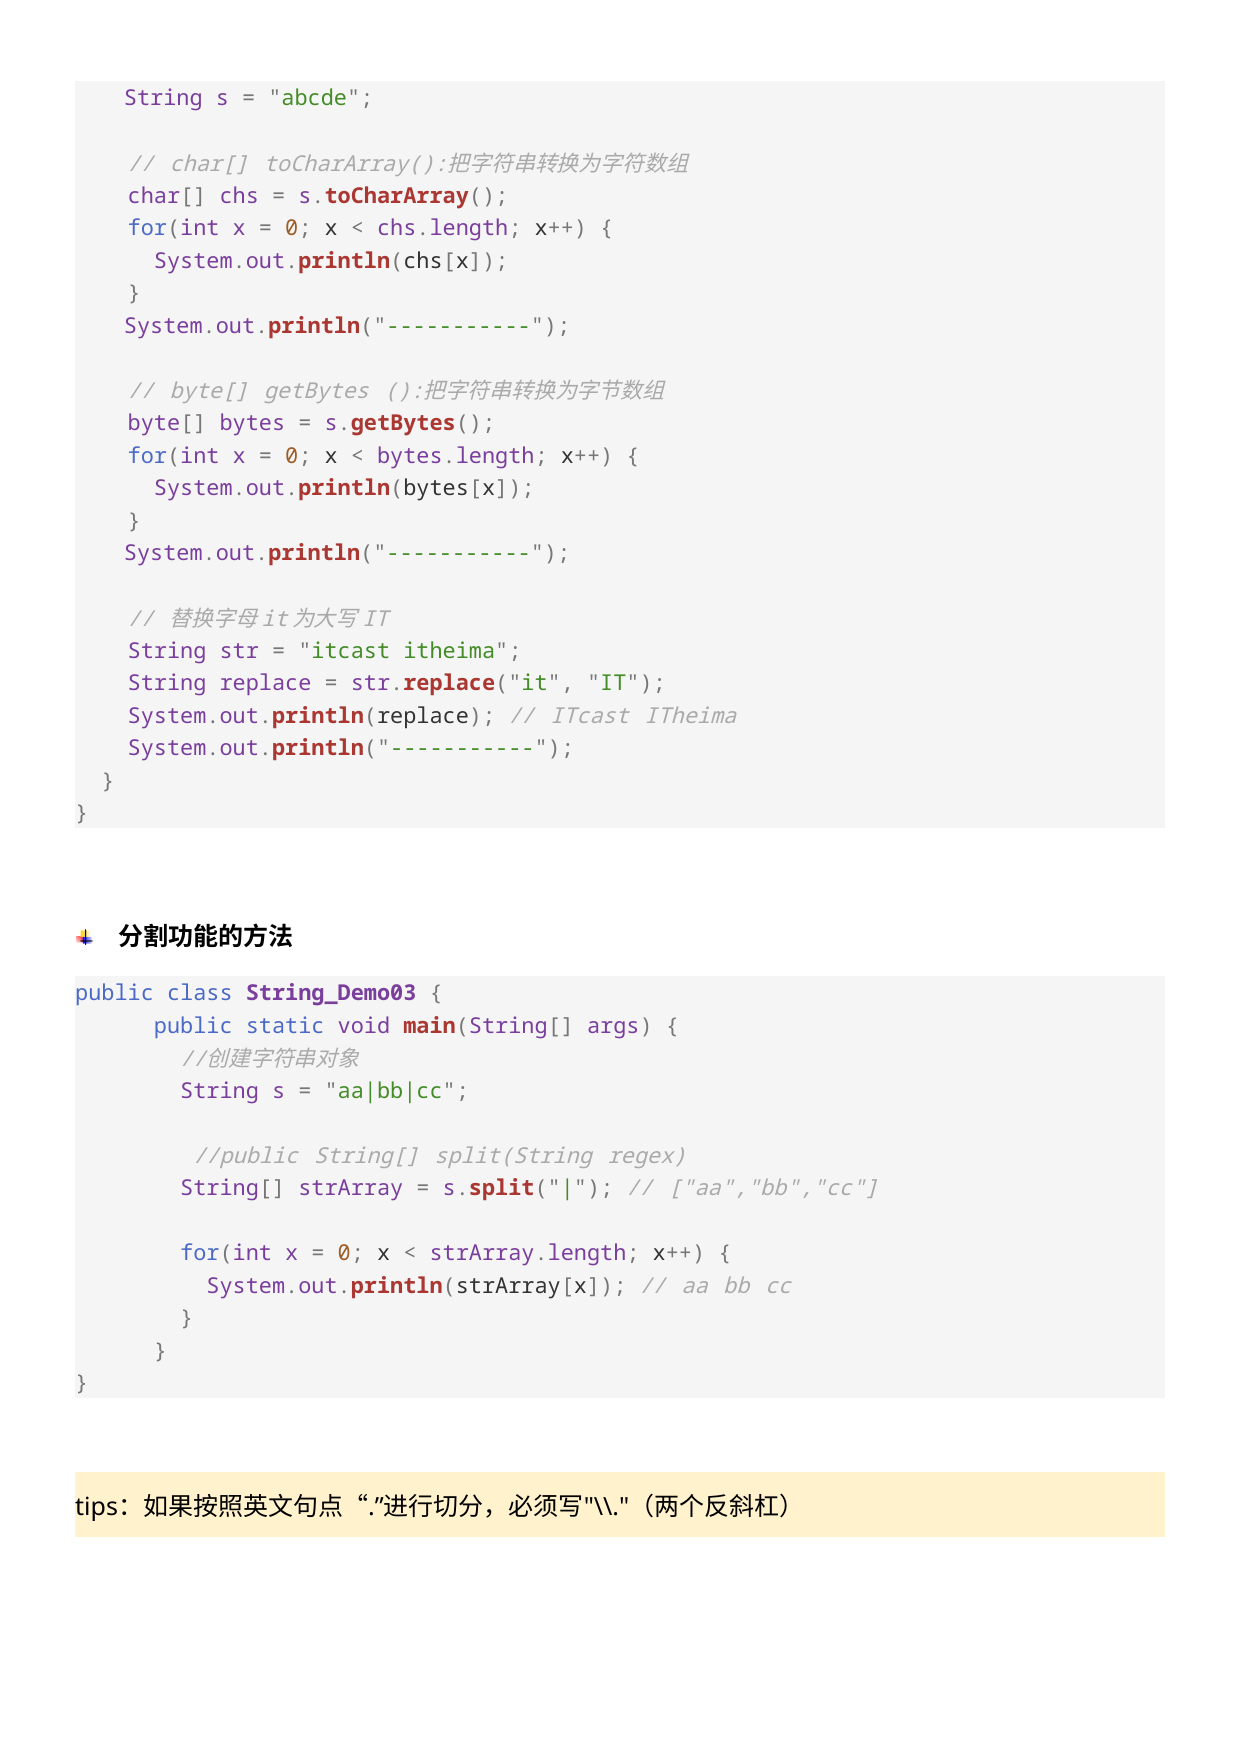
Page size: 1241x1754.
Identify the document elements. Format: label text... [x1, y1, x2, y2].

text //public String[] split(String regex) [75, 1138, 1165, 1171]
text System.out.println(bytes[x]); [75, 471, 1165, 503]
text } [75, 1301, 1165, 1333]
text } [75, 503, 1165, 536]
text // byte[] getBytes ():把字符串转换为字节数组 [75, 373, 1165, 406]
text String[] strArray = s.split("|"); // ["aa","bb","cc"] [75, 1171, 1165, 1203]
text String s = "aa|bb|cc"; [75, 1073, 1165, 1106]
text //创建字符串对象 [75, 1041, 1165, 1073]
text for(int x = 0; x < strArray.length; x++) { [75, 1236, 1165, 1268]
text } [75, 276, 1165, 308]
text for(int x = 0; x < bytes.length; x++) { [75, 438, 1165, 471]
text for(int x = 0; x < chs.length; x++) { [75, 211, 1165, 243]
text String replace = str.replace("it", "IT"); [75, 666, 1165, 698]
text public static void main(String[] args) { [75, 1008, 1165, 1041]
text public class String_Demo03 { [75, 976, 1165, 1008]
picture [76, 928, 93, 945]
text String s = "abcde"; [75, 81, 1165, 113]
text byte[] bytes = s.getBytes(); [75, 406, 1165, 438]
text System.out.println(replace); // ITcast ITheima [75, 698, 1165, 731]
text System.out.println("‐‐‐‐‐‐‐‐‐‐‐"); [75, 308, 1165, 341]
text } [75, 796, 1165, 828]
text // 替换字母it为大写IT [75, 601, 1165, 633]
text } [75, 1366, 1165, 1398]
text System.out.println("‐‐‐‐‐‐‐‐‐‐‐"); [75, 536, 1165, 568]
text tips：如果按照英文句点“.”进行切分，必须写"\\."（两个反斜杠） [75, 1472, 1165, 1537]
text System.out.println(chs[x]); [75, 243, 1165, 276]
text System.out.println("‐‐‐‐‐‐‐‐‐‐‐"); [75, 731, 1165, 763]
text System.out.println(strArray[x]); // aa bb cc [75, 1268, 1165, 1301]
text String str = "itcast itheima"; [75, 633, 1165, 666]
text char[] chs = s.toCharArray(); [75, 178, 1165, 211]
text // char[] toCharArray():把字符串转换为字符数组 [75, 146, 1165, 178]
text } [75, 763, 1165, 796]
list 分割功能的方法 [75, 902, 1165, 967]
text } [75, 1333, 1165, 1366]
